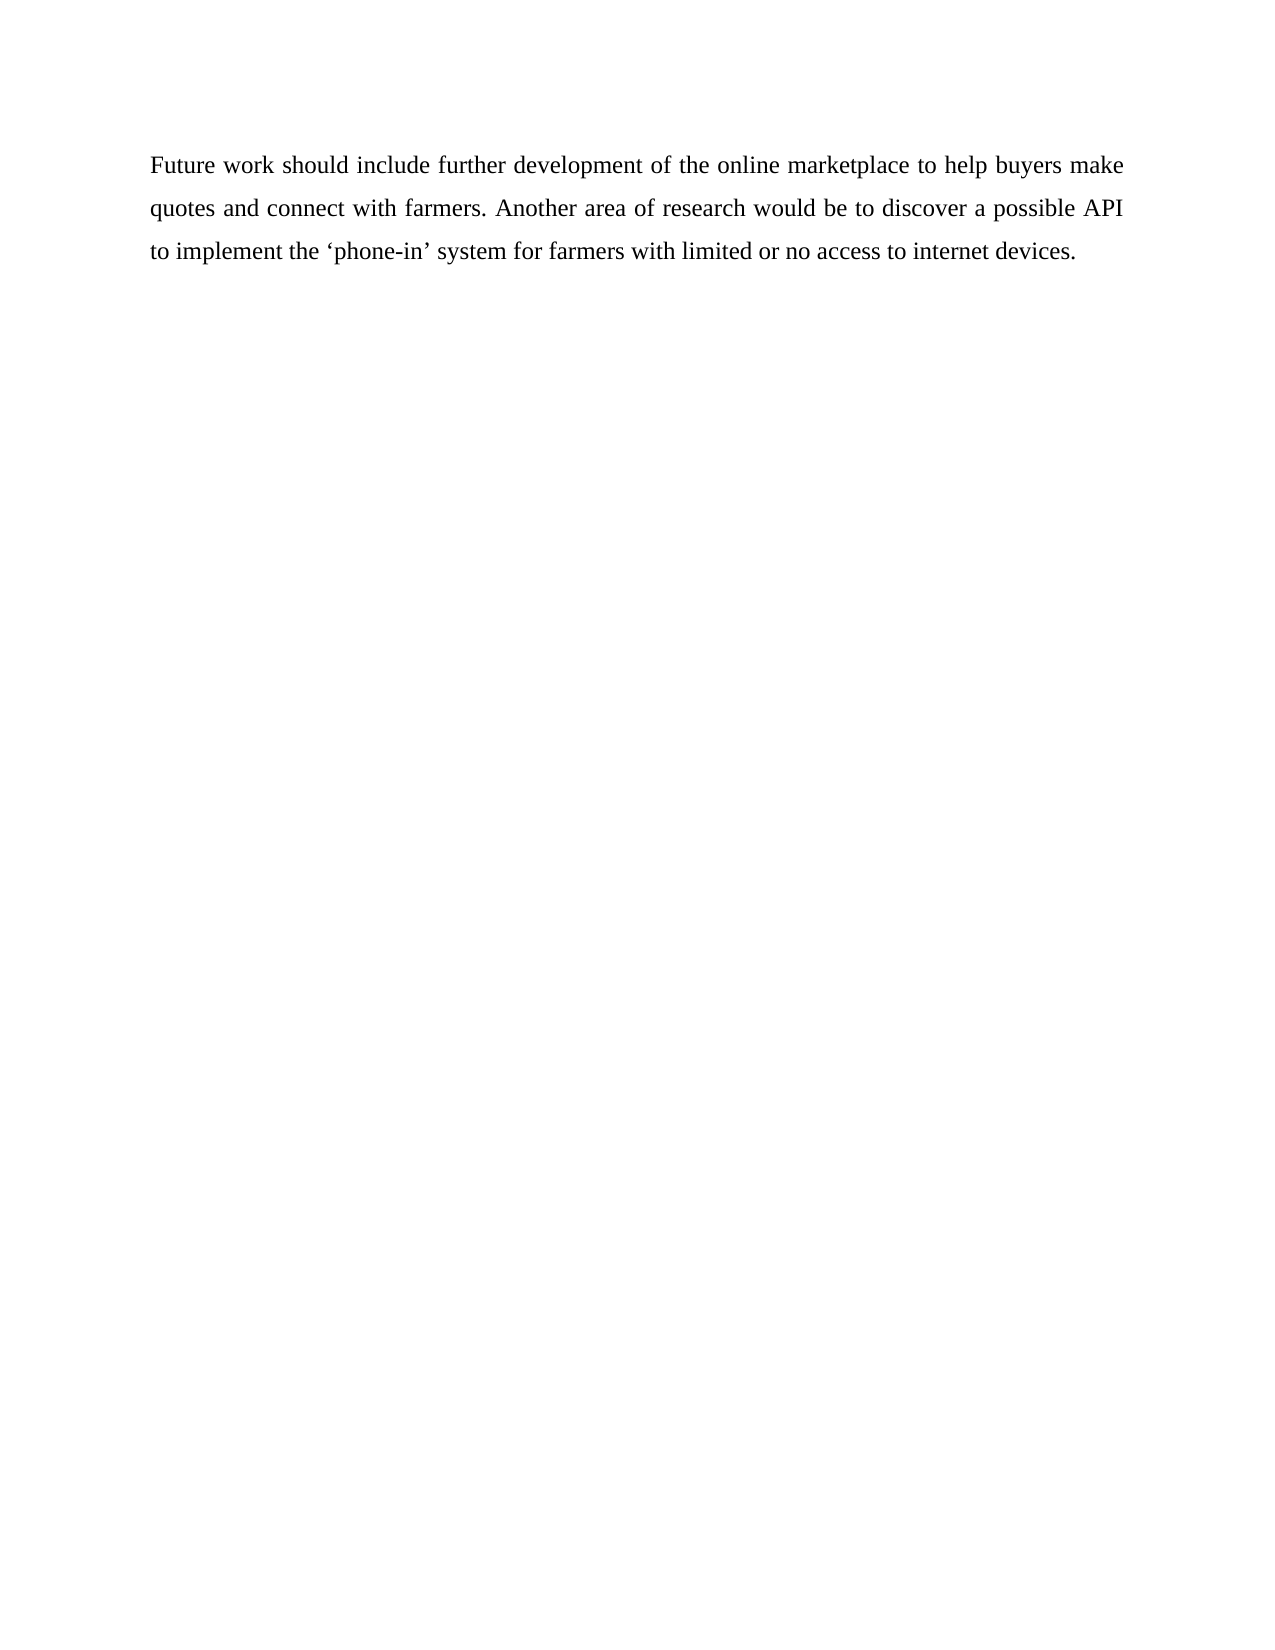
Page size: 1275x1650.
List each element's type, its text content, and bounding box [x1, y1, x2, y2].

text Future work should include further development of the online marketplace to help buyers make quotes and connect with farmers. Another area of research would be to discover a possible API to implement the ‘phone-in’ system for farmers with limited or no access to internet devices. [150, 150, 1125, 265]
